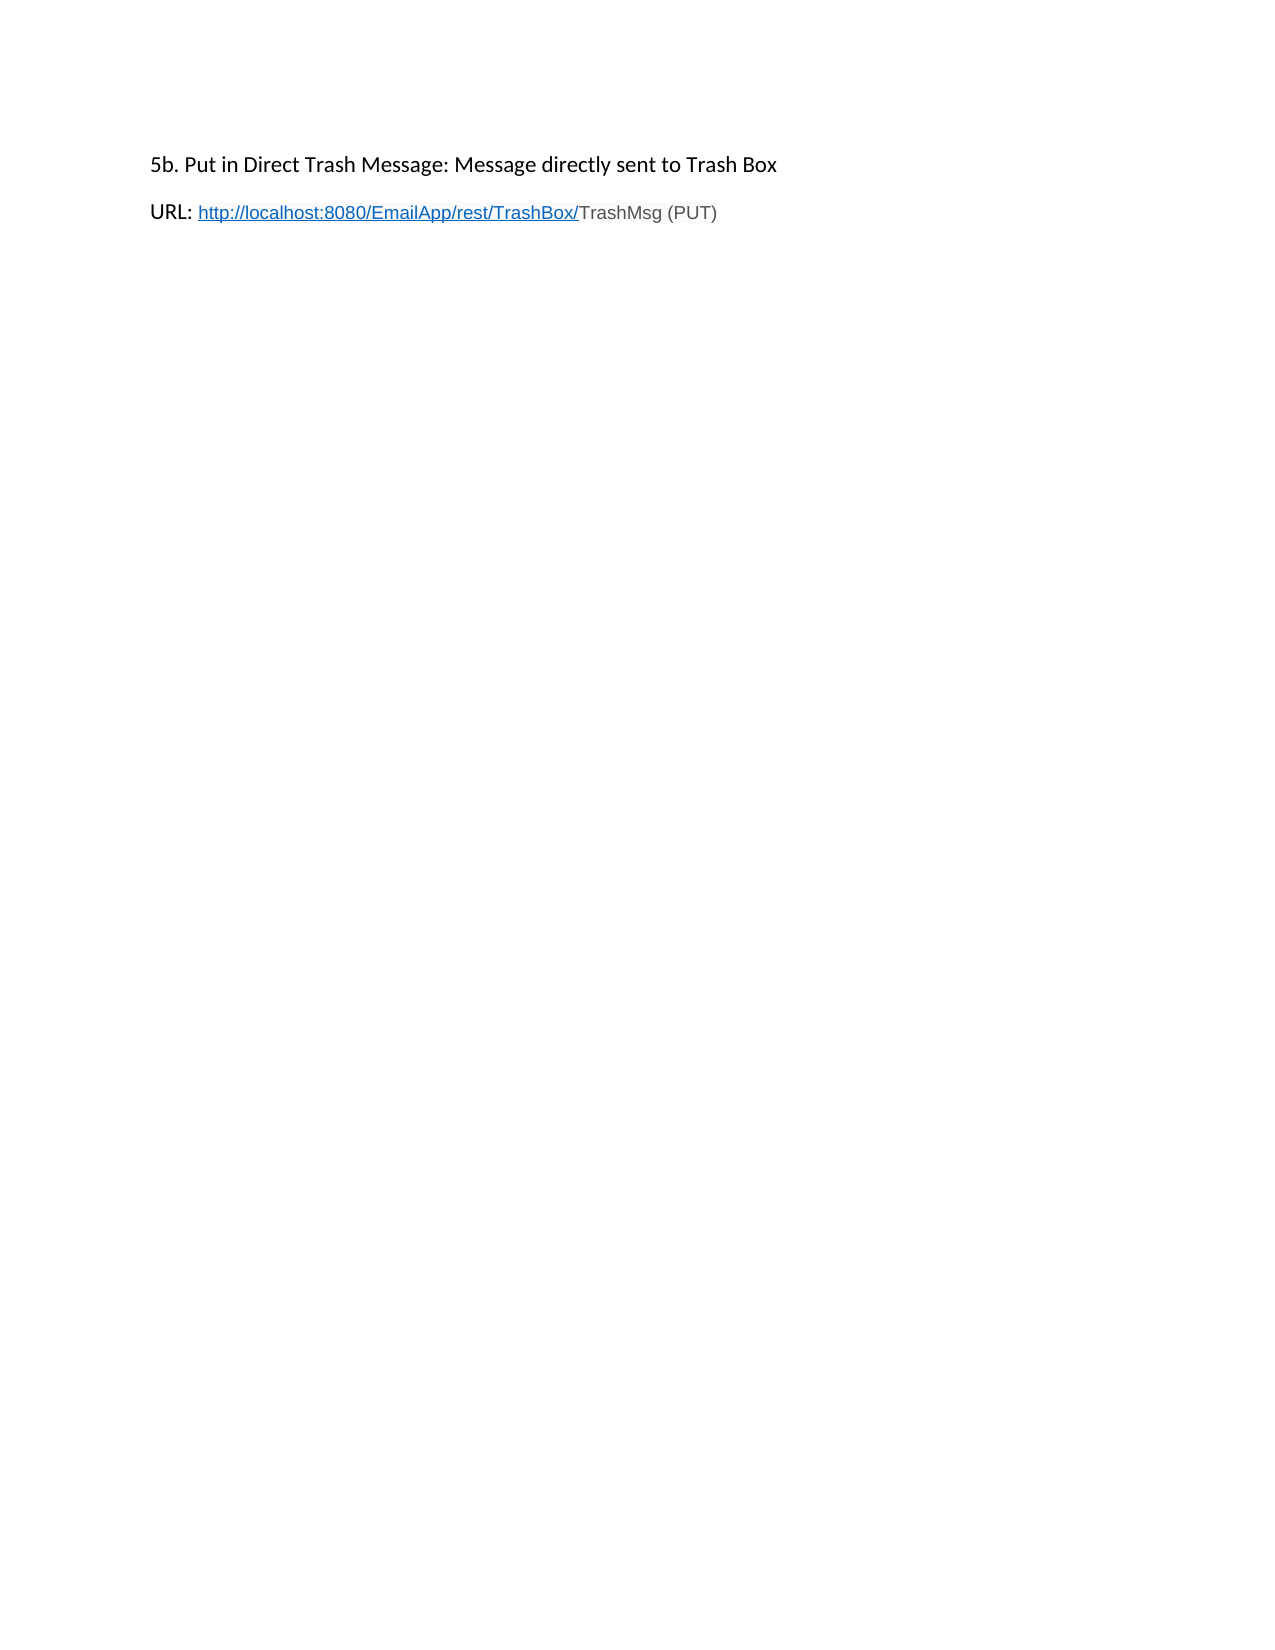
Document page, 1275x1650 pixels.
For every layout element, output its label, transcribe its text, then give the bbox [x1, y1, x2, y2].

text URL: http://localhost:8080/EmailApp/rest/TrashBox/TrashMsg (PUT) [150, 197, 1125, 225]
text 5b. Put in Direct Trash Message: Message directly sent to Trash Box [150, 150, 1125, 178]
